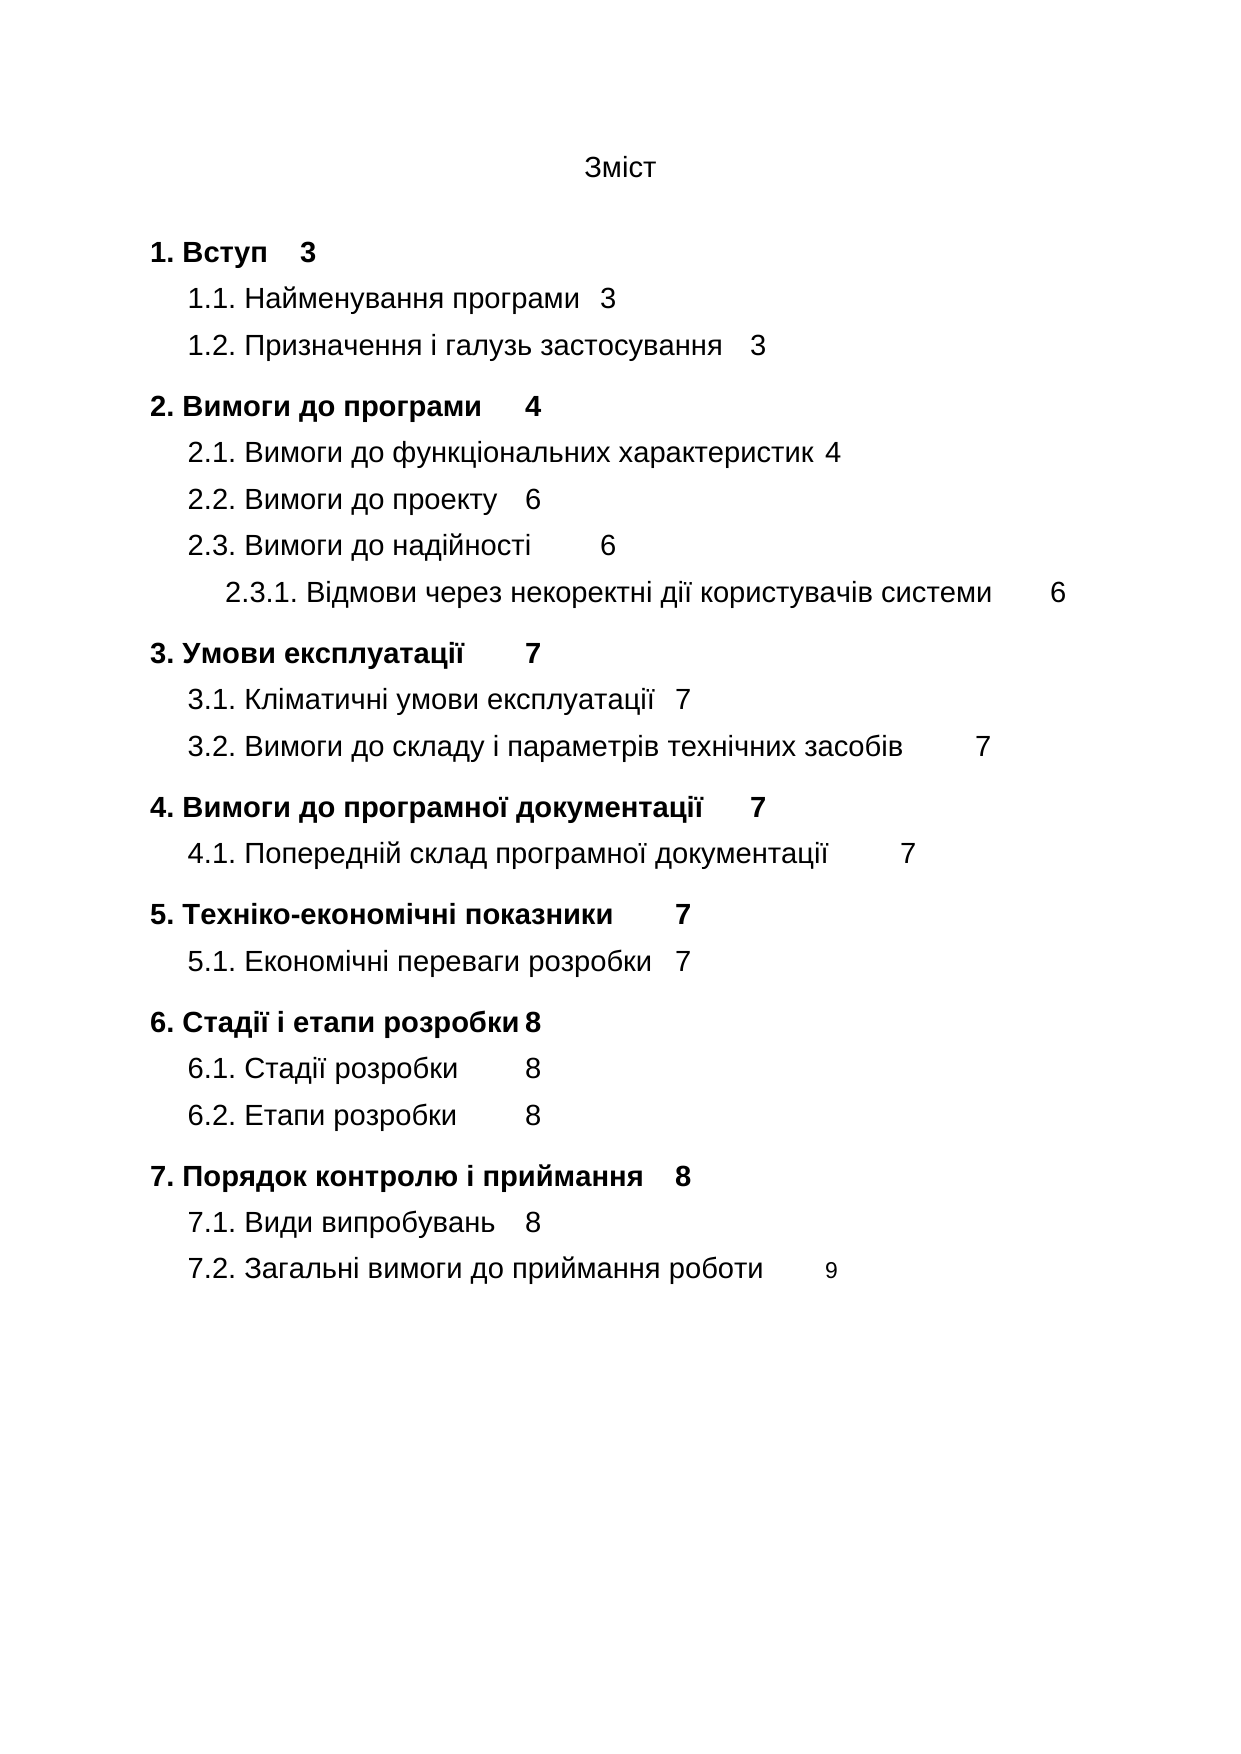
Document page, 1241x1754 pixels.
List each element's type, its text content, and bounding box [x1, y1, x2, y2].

text 5.1. Економічні переваги розробки 7 [187, 943, 1090, 977]
text 7.1. Види випробувань 8 [187, 1205, 1090, 1238]
text 1. Вступ 3 [150, 235, 1090, 268]
text 2.2. Вимоги до проекту 6 [187, 482, 1090, 515]
text 6.1. Стадії розробки 8 [187, 1051, 1090, 1084]
text 2.3. Вимоги до надійності 6 [187, 528, 1090, 562]
text 5. Техніко-економічні показники 7 [150, 897, 1090, 931]
text 2. Вимоги до програми 4 [150, 389, 1090, 422]
text 1.2. Призначення і галузь застосування 3 [187, 328, 1090, 361]
text 7.2. Загальні вимоги до приймання роботи 9 [187, 1251, 1090, 1285]
text 3.2. Вимоги до складу і параметрів технічних засобів 7 [187, 728, 1090, 762]
text 1.1. Найменування програми 3 [187, 281, 1090, 315]
text 6. Стадії і етапи розробки 8 [150, 1004, 1090, 1038]
text 3. Умови експлуатації 7 [150, 636, 1090, 669]
text 3.1. Кліматичні умови експлуатації 7 [187, 682, 1090, 716]
text Зміст [150, 150, 1090, 183]
text 2.1. Вимоги до функціональних характеристик 4 [187, 435, 1090, 469]
text 4.1. Попередній склад програмної документації 7 [187, 836, 1090, 869]
text 6.2. Етапи розробки 8 [187, 1097, 1090, 1131]
text 2.3.1. Відмови через некоректні дії користувачів системи 6 [225, 574, 1090, 608]
text 7. Порядок контролю і приймання 8 [150, 1158, 1090, 1192]
text 4. Вимоги до програмної документації 7 [150, 789, 1090, 823]
